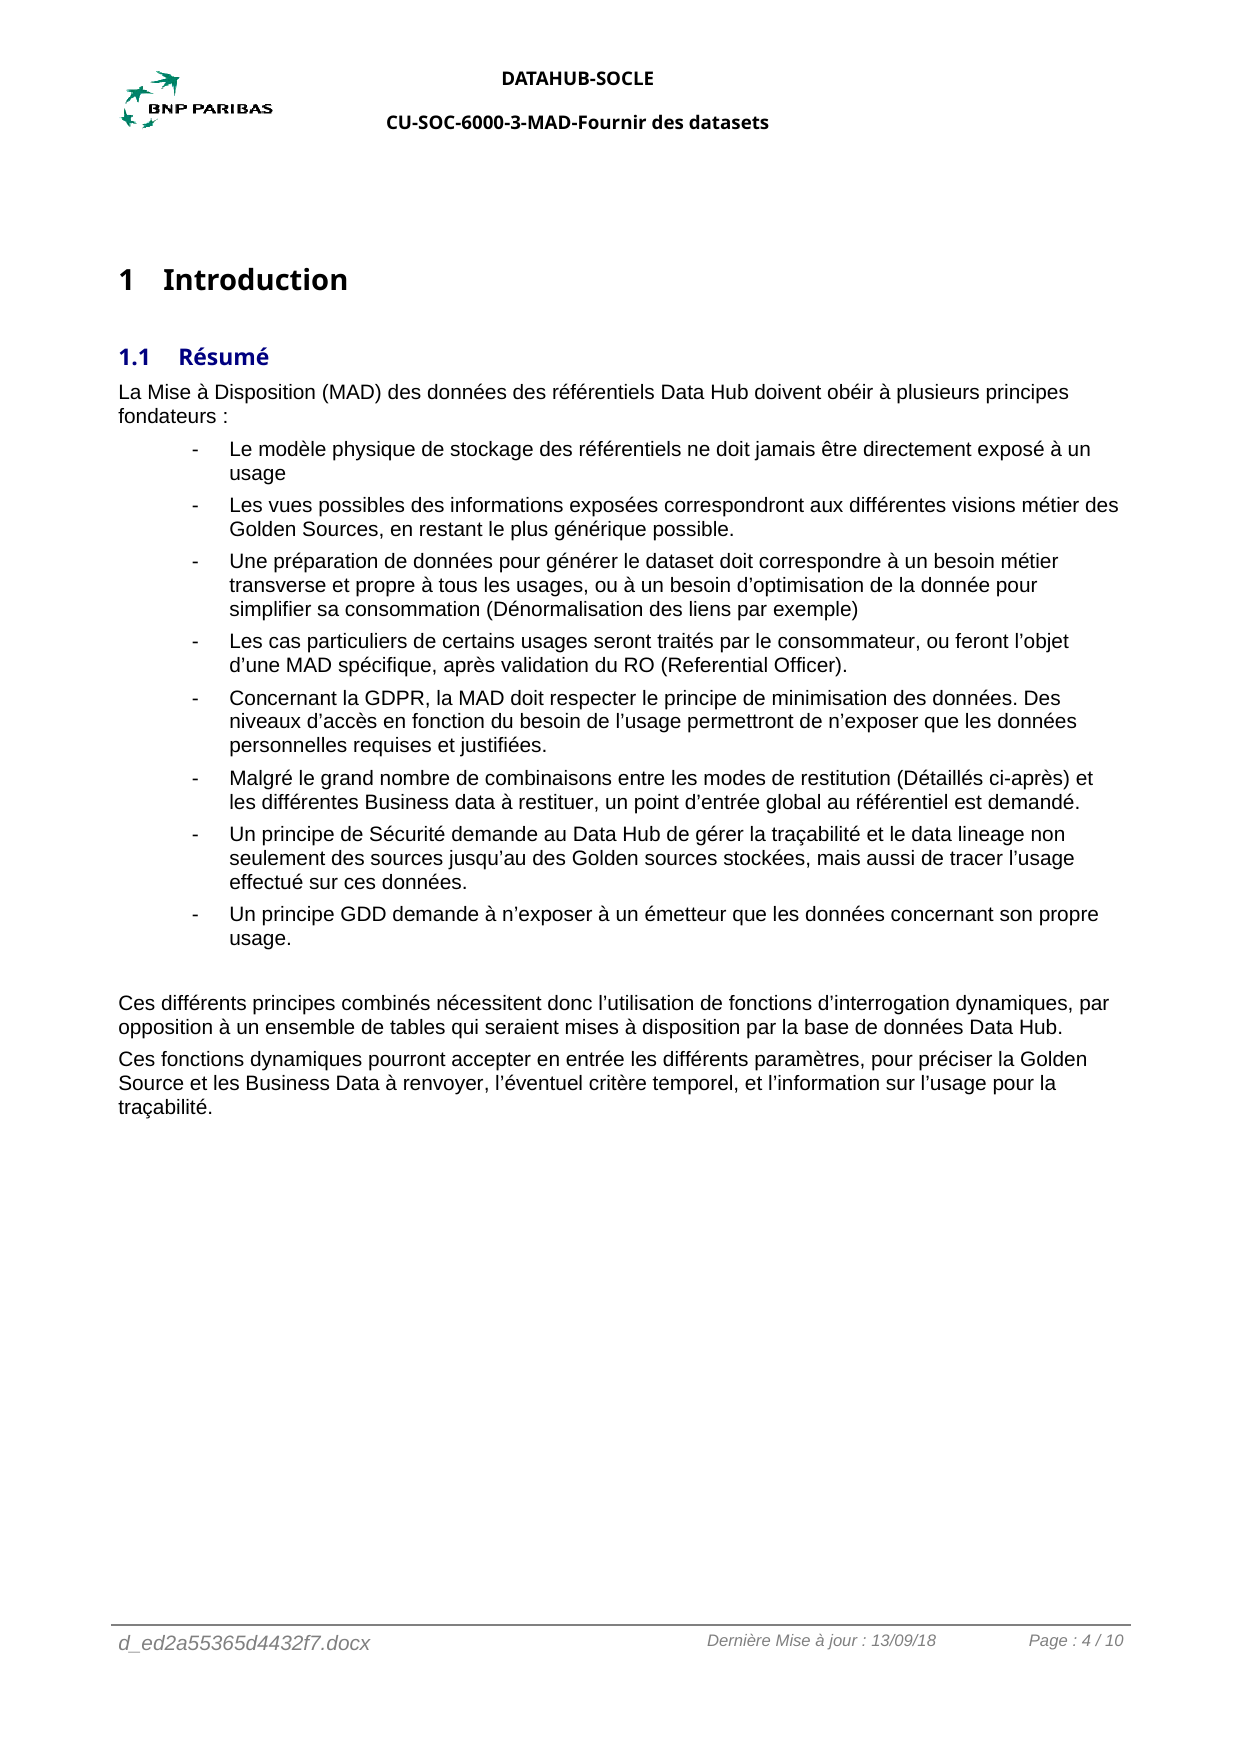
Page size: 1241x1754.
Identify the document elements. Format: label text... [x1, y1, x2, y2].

text Ces différents principes combinés nécessitent donc l’utilisation de fonctions d’interrogation dynamiques, par opposition à un ensemble de tables qui seraient mises à disposition par la base de données Data Hub. [118, 991, 1122, 1038]
list Les cas particuliers de certains usages seront traités par le consommateur, ou feront l’objet d’une MAD spécifique, après validation du RO (Referential Officer). [192, 629, 1122, 677]
list Malgré le grand nombre de combinaisons entre les modes de restitution (Détaillés ci-après) et les différentes Business data à restituer, un point d’entrée global au référentiel est demandé. [192, 766, 1122, 813]
subtitle Introduction [118, 259, 1122, 299]
list Les vues possibles des informations exposées correspondront aux différentes visions métier des Golden Sources, en restant le plus générique possible. [192, 493, 1122, 541]
text Ces fonctions dynamiques pourront accepter en entrée les différents paramètres, pour préciser la Golden Source et les Business Data à renvoyer, l’éventuel critère temporel, et l’information sur l’usage pour la traçabilité. [118, 1047, 1122, 1119]
list Un principe de Sécurité demande au Data Hub de gérer la traçabilité et le data lineage non seulement des sources jusqu’au des Golden sources stockées, mais aussi de tracer l’usage effectué sur ces données. [192, 822, 1122, 894]
list Un principe GDD demande à n’exposer à un émetteur que les données concernant son propre usage. [192, 902, 1122, 950]
list Le modèle physique de stockage des référentiels ne doit jamais être directement exposé à un usage [192, 436, 1122, 484]
list Une préparation de données pour générer le dataset doit correspondre à un besoin métier transverse et propre à tous les usages, ou à un besoin d’optimisation de la donnée pour simplifier sa consommation (Dénormalisation des liens par exemple) [192, 549, 1122, 621]
picture [118, 70, 274, 130]
subtitle Résumé [118, 341, 1122, 372]
list Concernant la GDPR, la MAD doit respecter le principe de minimisation des données. Des niveaux d’accès en fonction du besoin de l’usage permettront de n’exposer que les données personnelles requises et justifiées. [192, 685, 1122, 757]
text La Mise à Disposition (MAD) des données des référentiels Data Hub doivent obéir à plusieurs principes fondateurs : [118, 380, 1122, 428]
